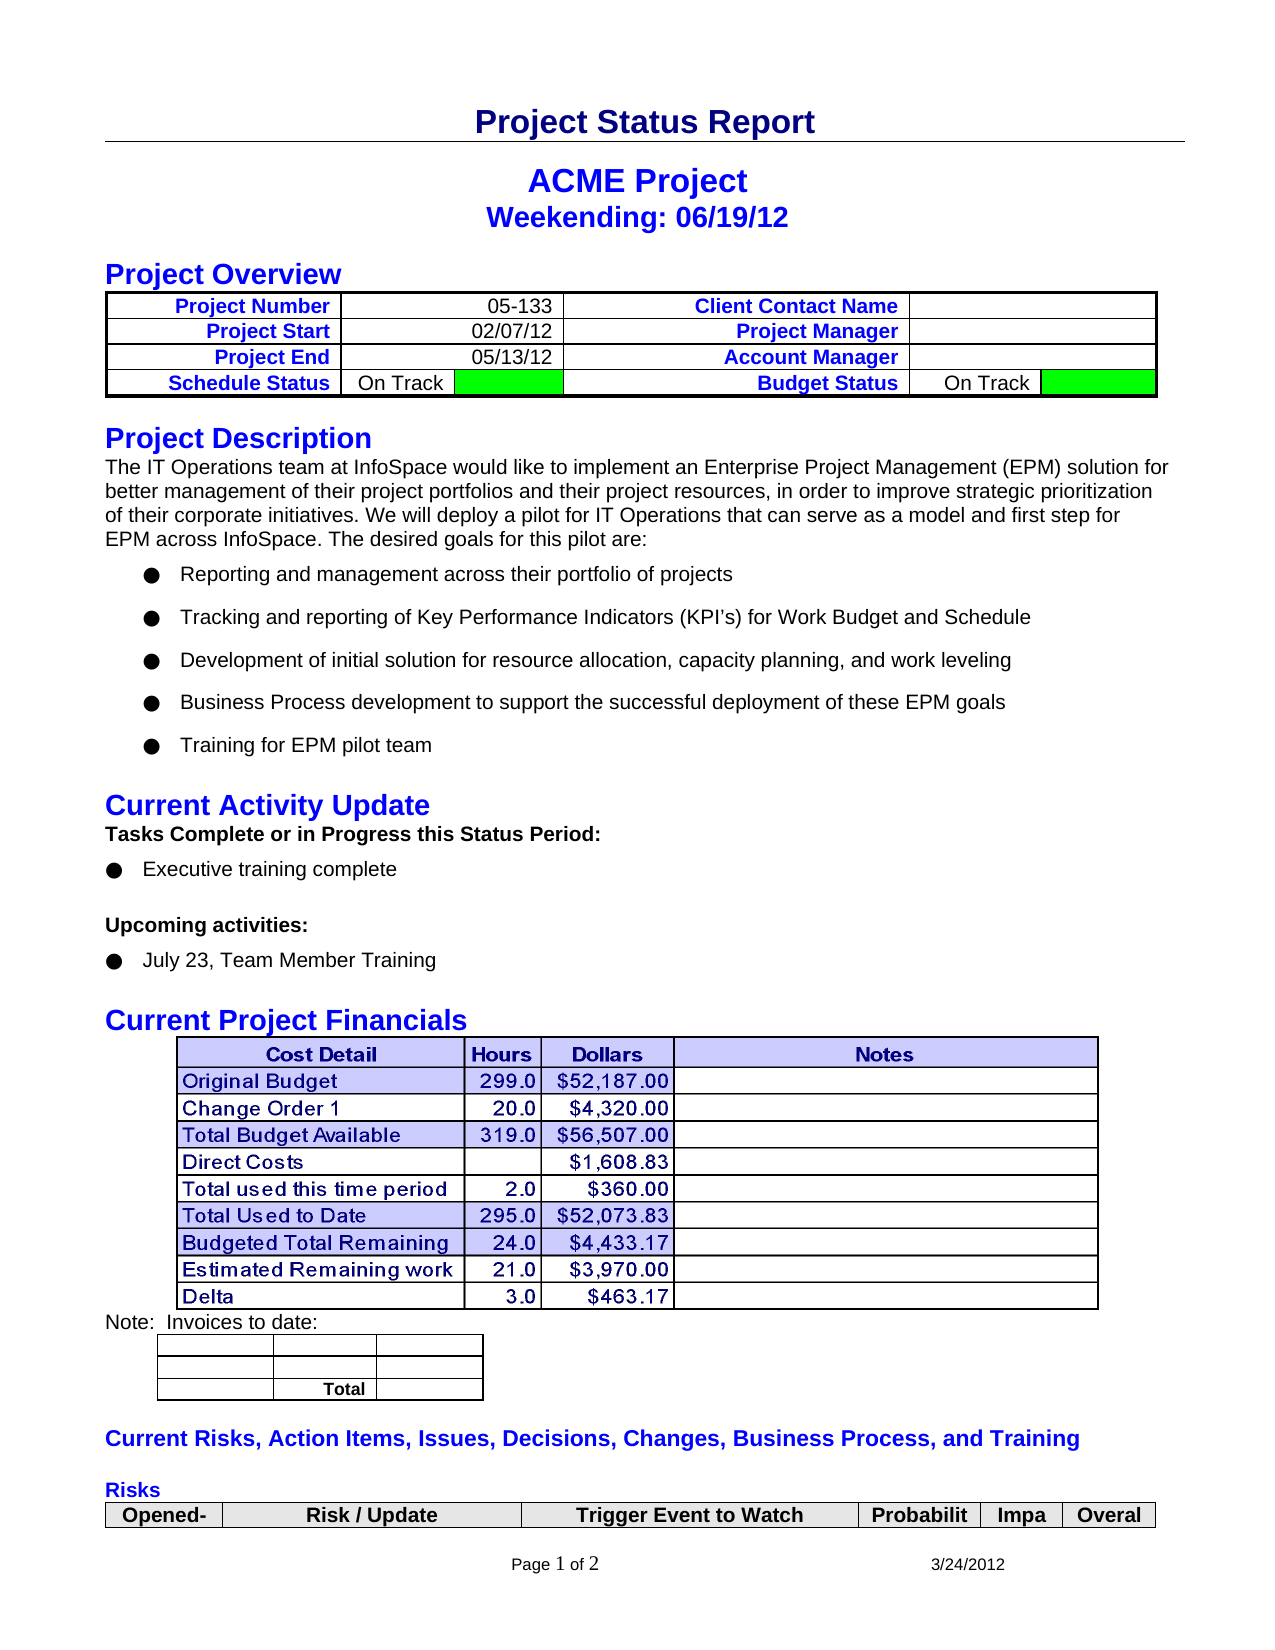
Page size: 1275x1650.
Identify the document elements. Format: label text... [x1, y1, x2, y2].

text ACME Project [105, 161, 1170, 199]
text Upcoming activities: [105, 912, 1170, 936]
list Reporting and management across their portfolio of projects [142, 551, 1170, 593]
table_header Risk / Update [223, 1503, 521, 1527]
text Note: Invoices to date: [105, 1309, 1170, 1333]
table_header Project Number [108, 294, 340, 318]
text Project Overview [105, 257, 1170, 291]
text The IT Operations team at InfoSpace would like to implement an Enterprise Project Management (EPM) solution for better management of their project portfolios and their project resources, in order to improve strategic prioritization of their corporate initiatives. We will deploy a pilot for IT Operations that can serve as a model and first step for EPM across InfoSpace. The desired goals for this pilot are: [105, 455, 1170, 551]
table_cell On Track [910, 370, 1040, 394]
table_cell Budget Status [564, 370, 909, 394]
text Risks [105, 1478, 1170, 1502]
table_cell [377, 1357, 482, 1377]
table_cell [158, 1357, 273, 1377]
table_cell [910, 345, 1155, 369]
text Current Project Financials [105, 1003, 1170, 1037]
table_header Opened-ID [106, 1503, 222, 1527]
list Business Process development to support the successful deployment of these EPM goals [142, 679, 1170, 722]
text Current Activity Update [105, 788, 1170, 822]
list Development of initial solution for resource allocation, capacity planning, and work leveling [142, 636, 1170, 679]
table_header Probability [859, 1503, 980, 1527]
picture [176, 1036, 1099, 1310]
text Current Risks, Action Items, Issues, Decisions, Changes, Business Process, and Training [105, 1425, 1170, 1451]
list Executive training complete [105, 846, 1170, 888]
table_header [377, 1335, 482, 1355]
table_cell [1042, 370, 1155, 394]
table_header 05-133 [342, 294, 563, 318]
text Tasks Complete or in Progress this Status Period: [105, 822, 1170, 846]
table_cell Schedule Status [108, 370, 340, 394]
table_cell [274, 1357, 376, 1377]
table_cell On Track [342, 370, 454, 394]
table_cell 05/13/12 [342, 345, 563, 369]
table_cell Project Start [108, 319, 340, 343]
table_cell Total [274, 1379, 376, 1399]
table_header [522, 1503, 858, 1527]
table_header Overall [1063, 1503, 1155, 1527]
table_cell [910, 319, 1155, 343]
table_cell Project Manager [564, 319, 909, 343]
text Project Description [105, 421, 1170, 455]
list Training for EPM pilot team [142, 722, 1170, 764]
table_header Client Contact Name [564, 294, 909, 318]
list July 23, Team Member Training [105, 936, 1170, 979]
table_cell [455, 370, 563, 394]
table_header [274, 1335, 376, 1355]
table_cell 02/07/12 [342, 319, 563, 343]
table_cell Project End [108, 345, 340, 369]
list Tracking and reporting of Key Performance Indicators (KPI’s) for Work Budget and Schedule [142, 593, 1170, 636]
table_cell Account Manager [564, 345, 909, 369]
table_cell [158, 1379, 273, 1399]
table_cell [377, 1379, 482, 1399]
table_header Impact [981, 1503, 1062, 1527]
text Weekending: 06/19/12 [105, 199, 1170, 233]
table_header [158, 1335, 273, 1355]
table_header [910, 294, 1155, 318]
